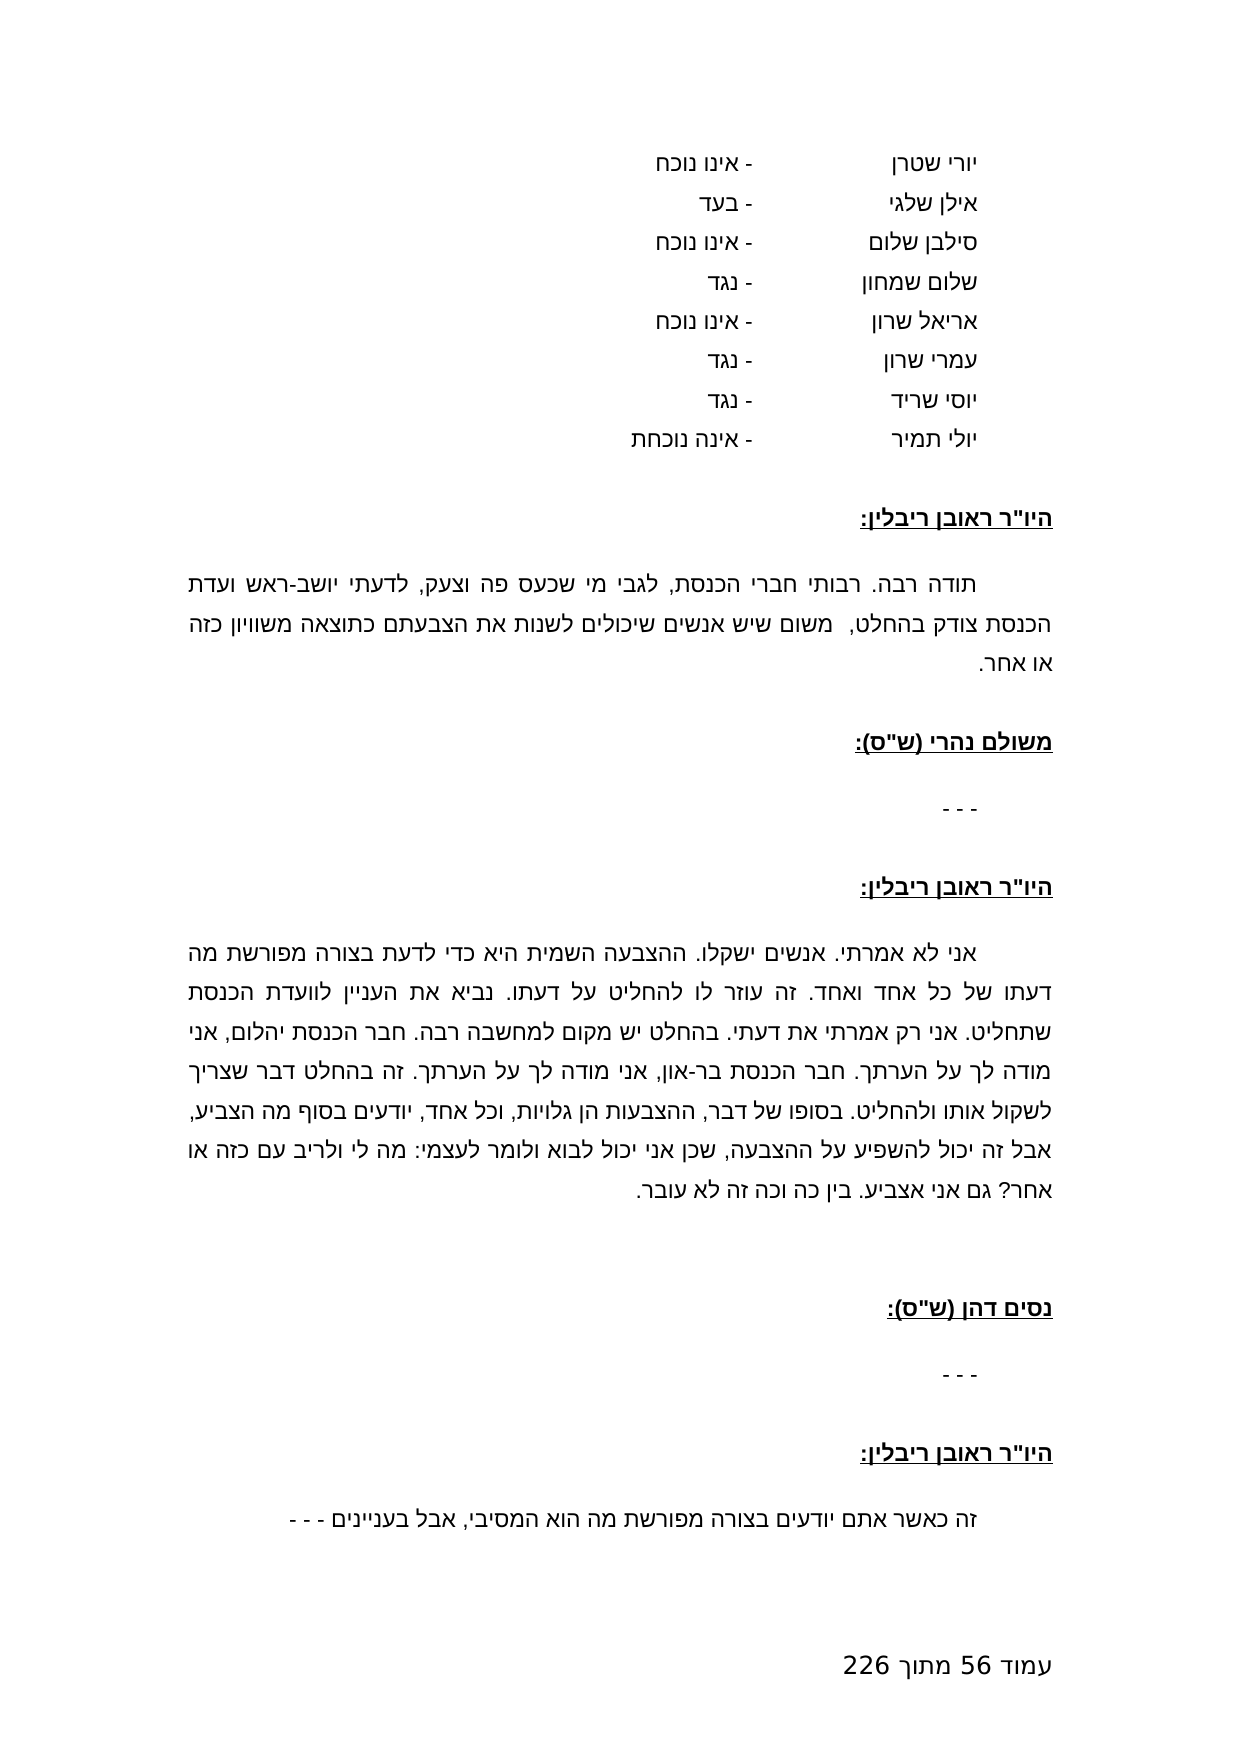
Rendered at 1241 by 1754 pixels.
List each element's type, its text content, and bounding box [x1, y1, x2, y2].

text - - - [187, 1361, 1053, 1387]
text אריאל שרון - אינו נוכח [187, 308, 1053, 334]
text היו"ר ראובן ריבלין: [187, 874, 1053, 900]
text יוסי שריד - נגד [187, 387, 1053, 413]
text יולי תמיר - אינה נוכחת [187, 426, 1053, 453]
text תודה רבה. רבותי חברי הכנסת, לגבי מי שכעס פה וצעק, לדעתי יושב-ראש ועדת הכנסת צודק בהחלט, משום שיש אנשים שיכולים לשנות את הצבעתם כתוצאה משוויון כזה או אחר. [187, 571, 1053, 676]
text זה כאשר אתם יודעים בצורה מפורשת מה הוא המסיבי, אבל בעניינים - - - [187, 1506, 1053, 1532]
text היו"ר ראובן ריבלין: [187, 505, 1053, 532]
text שלום שמחון - נגד [187, 268, 1053, 295]
text סילבן שלום - אינו נוכח [187, 229, 1053, 255]
text אילן שלגי - בעד [187, 189, 1053, 216]
text היו"ר ראובן ריבלין: [187, 1440, 1053, 1466]
text עמרי שרון - נגד [187, 347, 1053, 374]
text משולם נהרי (ש"ס): [187, 729, 1053, 755]
text - - - [187, 795, 1053, 821]
text יורי שטרן - אינו נוכח [187, 150, 1053, 176]
text אני לא אמרתי. אנשים ישקלו. ההצבעה השמית היא כדי לדעת בצורה מפורשת מה דעתו של כל אחד ואחד. זה עוזר לו להחליט על דעתו. נביא את העניין לוועדת הכנסת שתחליט. אני רק אמרתי את דעתי. בהחלט יש מקום למחשבה רבה. חבר הכנסת יהלום, אני מודה לך על הערתך. חבר הכנסת בר-און, אני מודה לך על הערתך. זה בהחלט דבר שצריך לשקול אותו ולהחליט. בסופו של דבר, ההצבעות הן גלויות, וכל אחד, יודעים בסוף מה הצביע, אבל זה יכול להשפיע על ההצבעה, שכן אני יכול לבוא ולומר לעצמי: מה לי ולריב עם כזה או אחר? גם אני אצביע. בין כה וכה זה לא עובר. [187, 940, 1053, 1203]
text נסים דהן (ש"ס): [187, 1295, 1053, 1321]
